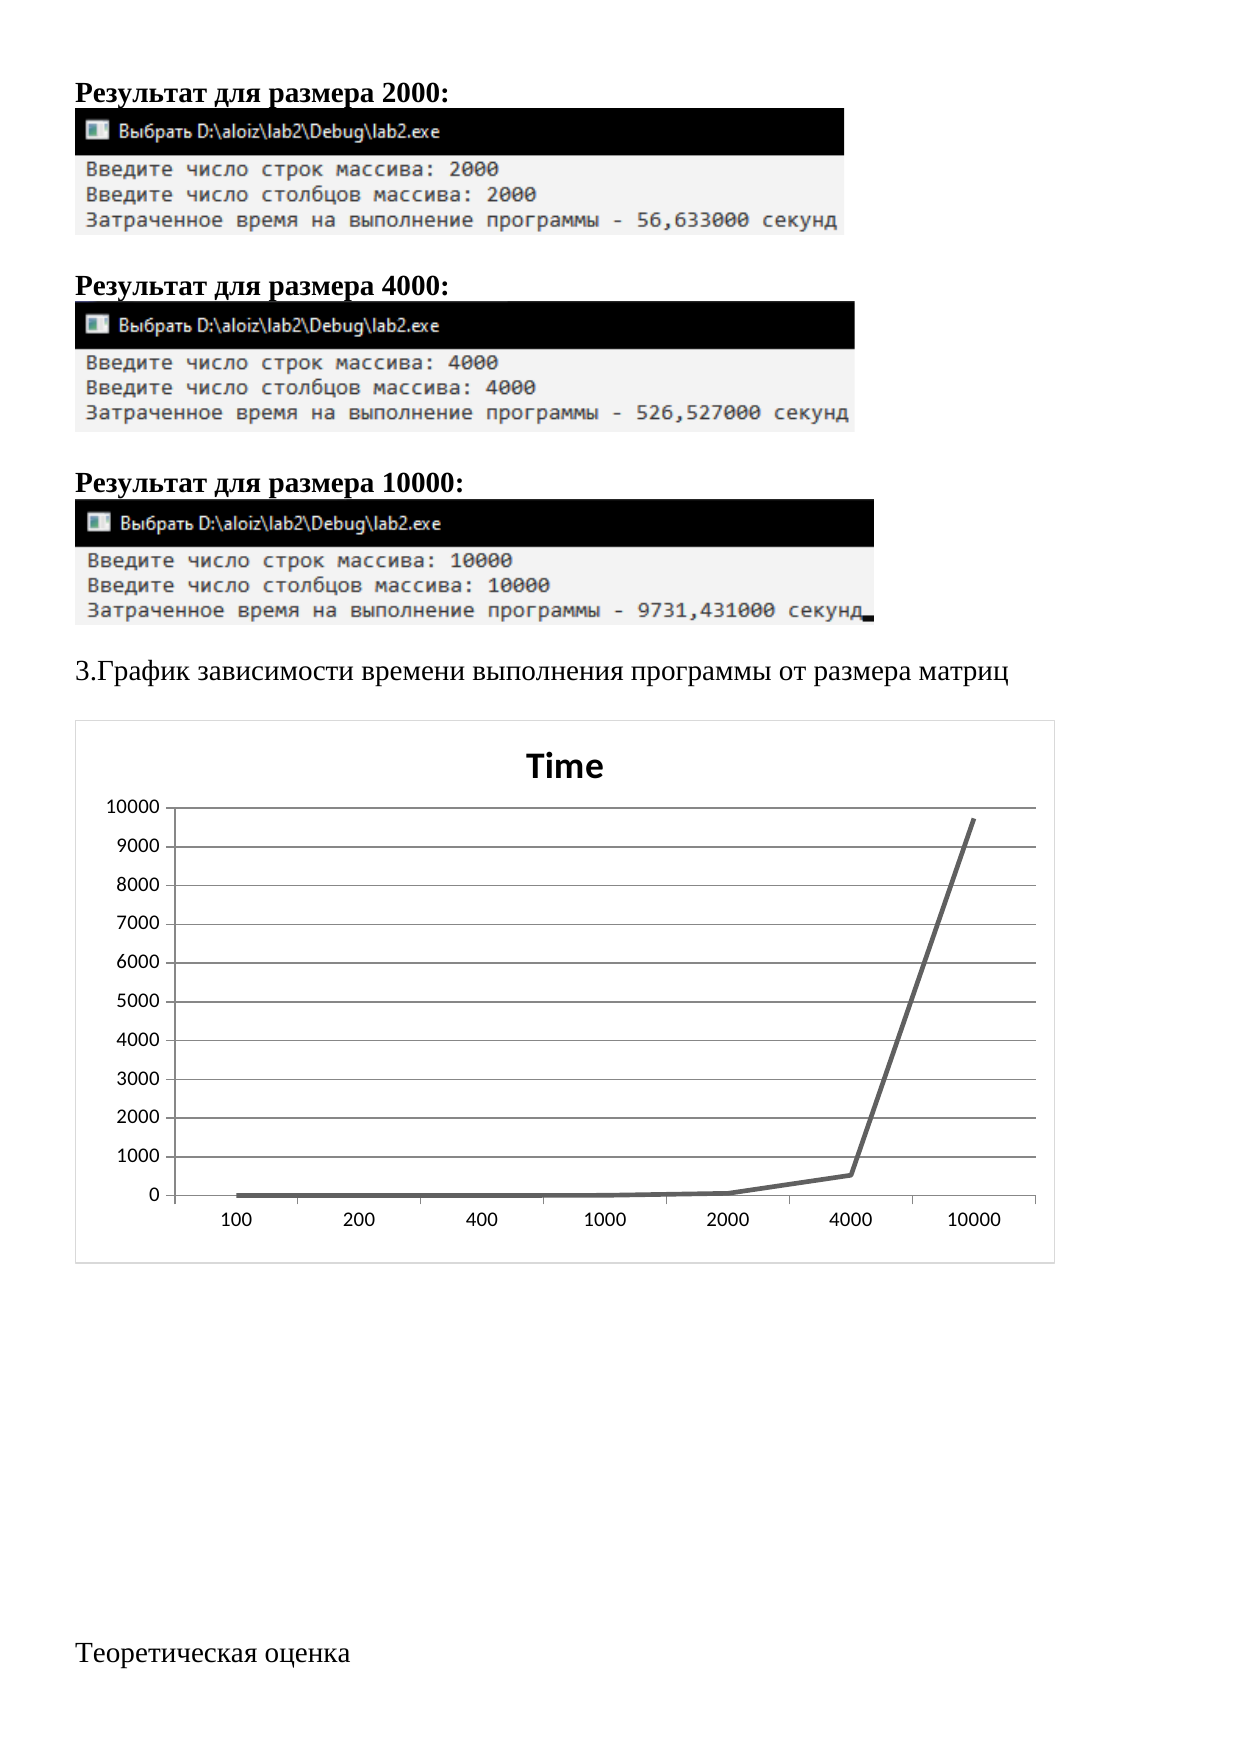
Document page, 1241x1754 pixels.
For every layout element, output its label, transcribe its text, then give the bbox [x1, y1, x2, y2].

text Результат для размера 10000: [75, 466, 1165, 499]
picture [75, 301, 855, 432]
text Теоретическая оценка [75, 1636, 1165, 1669]
text Результат для размера 2000: [75, 75, 1165, 108]
picture [75, 108, 845, 235]
text Результат для размера 4000: [75, 268, 1165, 301]
picture [75, 499, 874, 625]
text 3.График зависимости времени выполнения программы от размера матриц [75, 653, 1165, 686]
